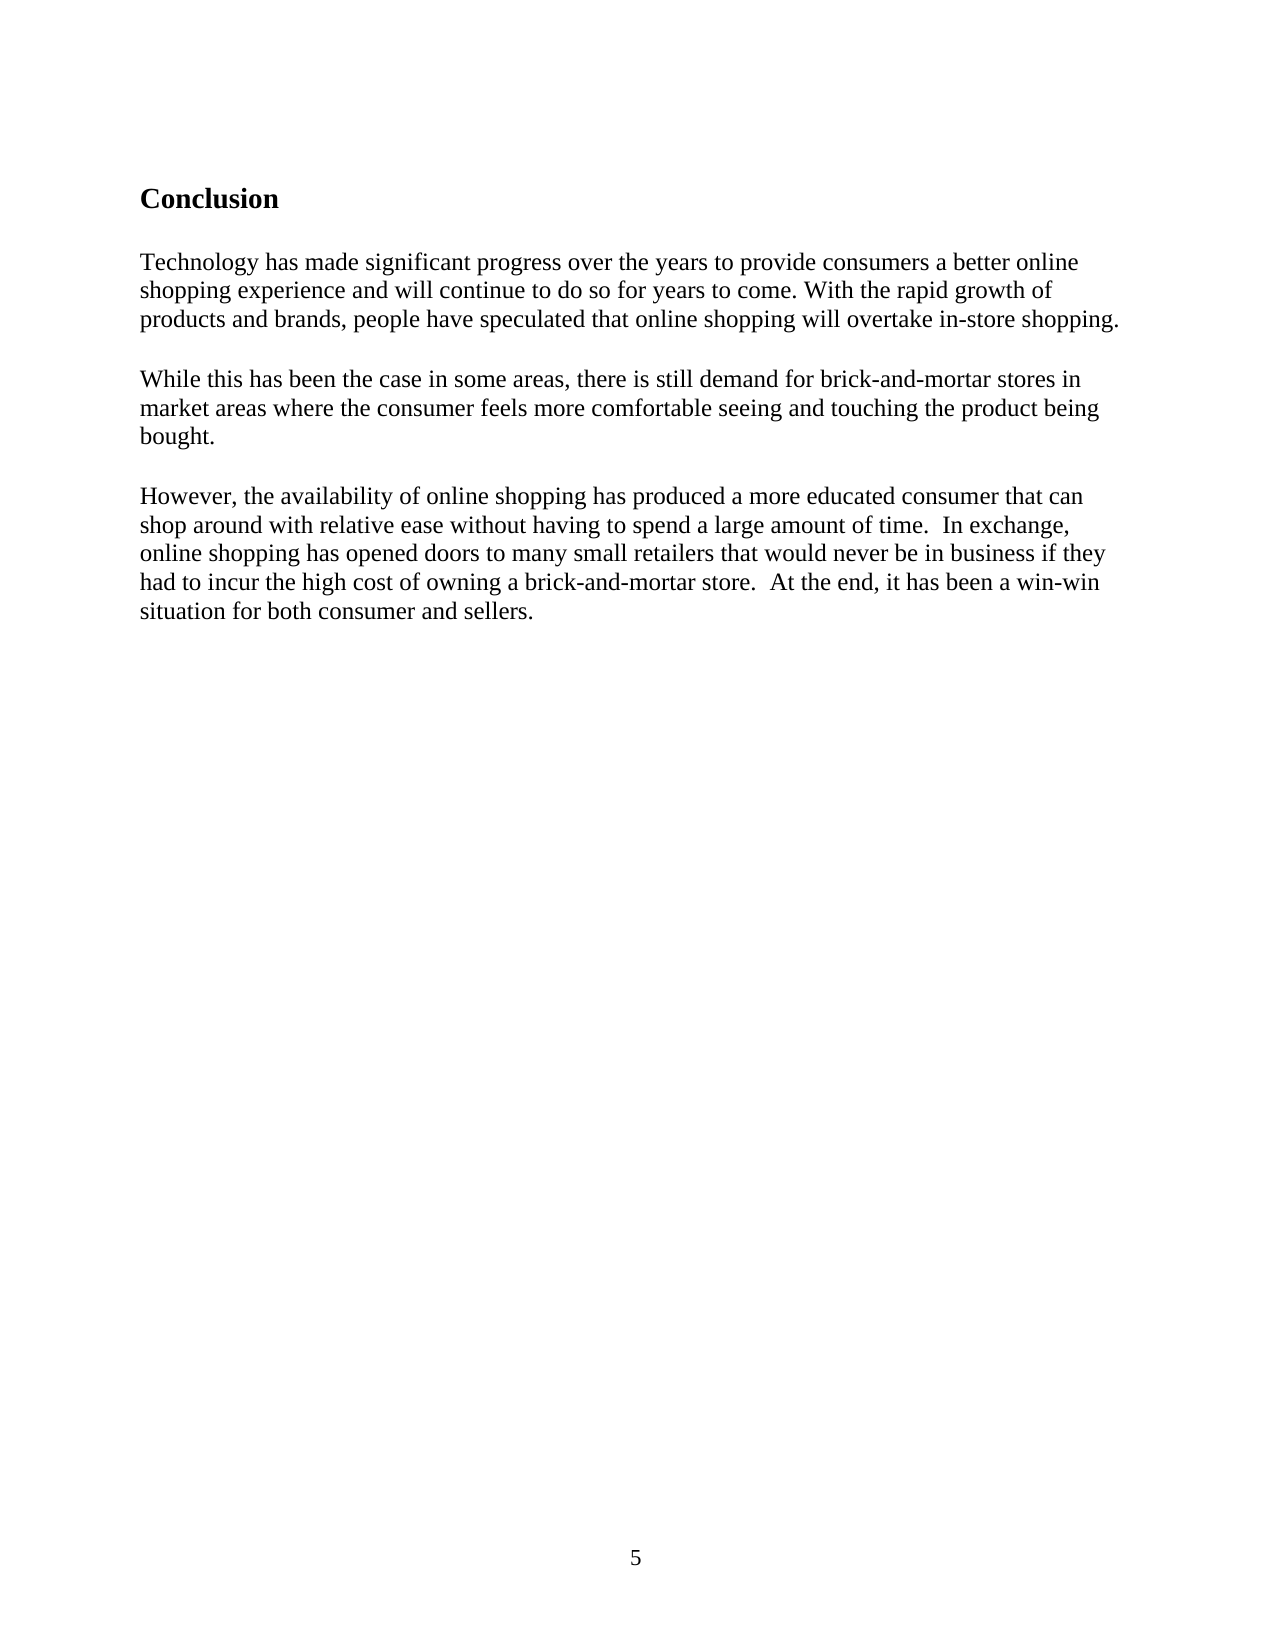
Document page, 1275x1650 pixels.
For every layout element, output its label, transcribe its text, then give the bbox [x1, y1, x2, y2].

text While this has been the case in some areas, there is still demand for brick-and-mortar stores in market areas where the consumer feels more comfortable seeing and touching the product being bought. [139, 364, 1131, 450]
text Technology has made significant progress over the years to provide consumers a better online shopping experience and will continue to do so for years to come. With the rapid growth of products and brands, people have speculated that online shopping will overtake in-store shopping. [139, 247, 1131, 333]
text However, the availability of online shopping has produced a more educated consumer that can shop around with relative ease without having to spend a large amount of time. In exchange, online shopping has opened doors to many small retailers that would never be in business if they had to incur the high cost of owning a brick-and-mortar store. At the end, it has been a win-win situation for both consumer and sellers. [139, 481, 1131, 625]
text Conclusion [139, 181, 1131, 215]
